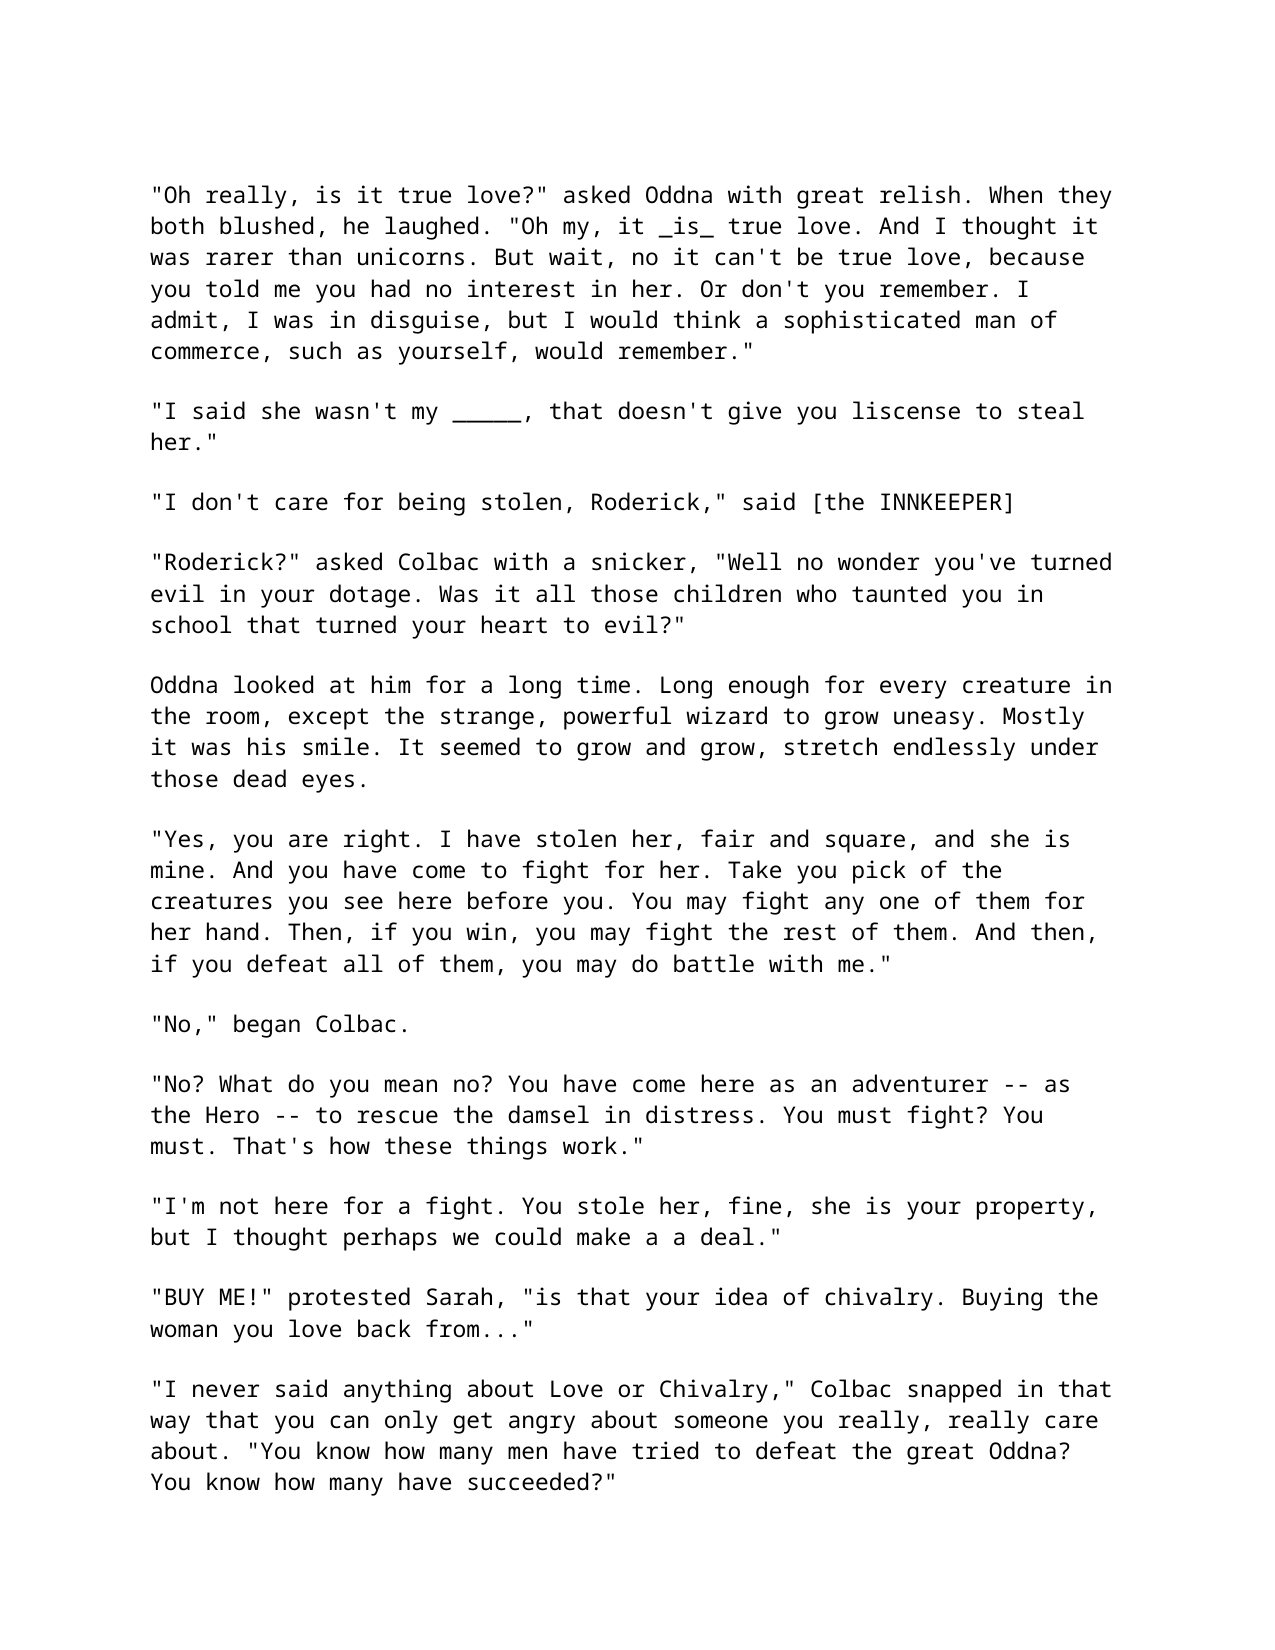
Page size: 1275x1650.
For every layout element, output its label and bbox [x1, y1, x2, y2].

text [150, 150, 1125, 1497]
